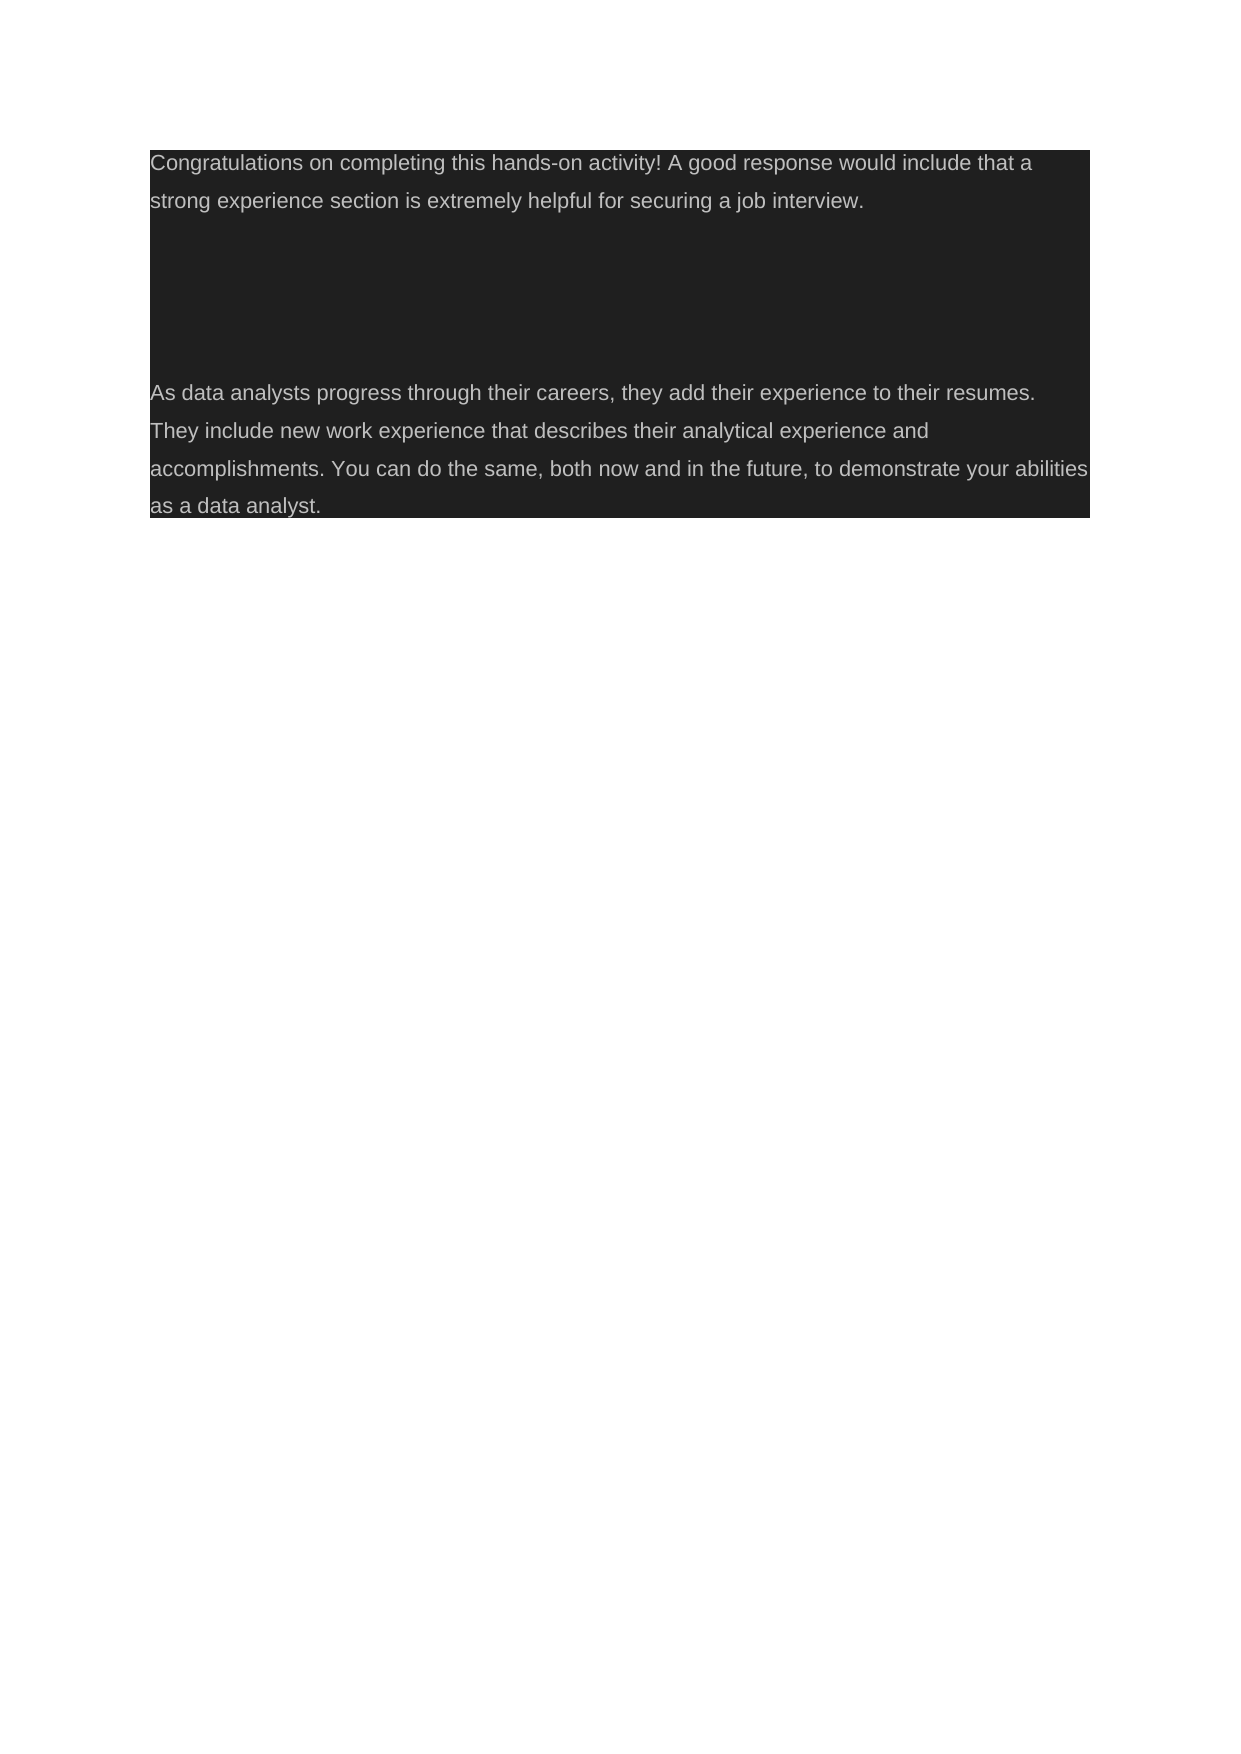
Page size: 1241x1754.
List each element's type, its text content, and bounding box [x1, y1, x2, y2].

text Congratulations on completing this hands-on activity! A good response would include that a strong experience section is extremely helpful for securing a job interview. [150, 150, 1090, 213]
text As data analysts progress through their careers, they add their experience to their resumes. They include new work experience that describes their analytical experience and accomplishments. You can do the same, both now and in the future, to demonstrate your abilities as a data analyst. [150, 380, 1090, 518]
